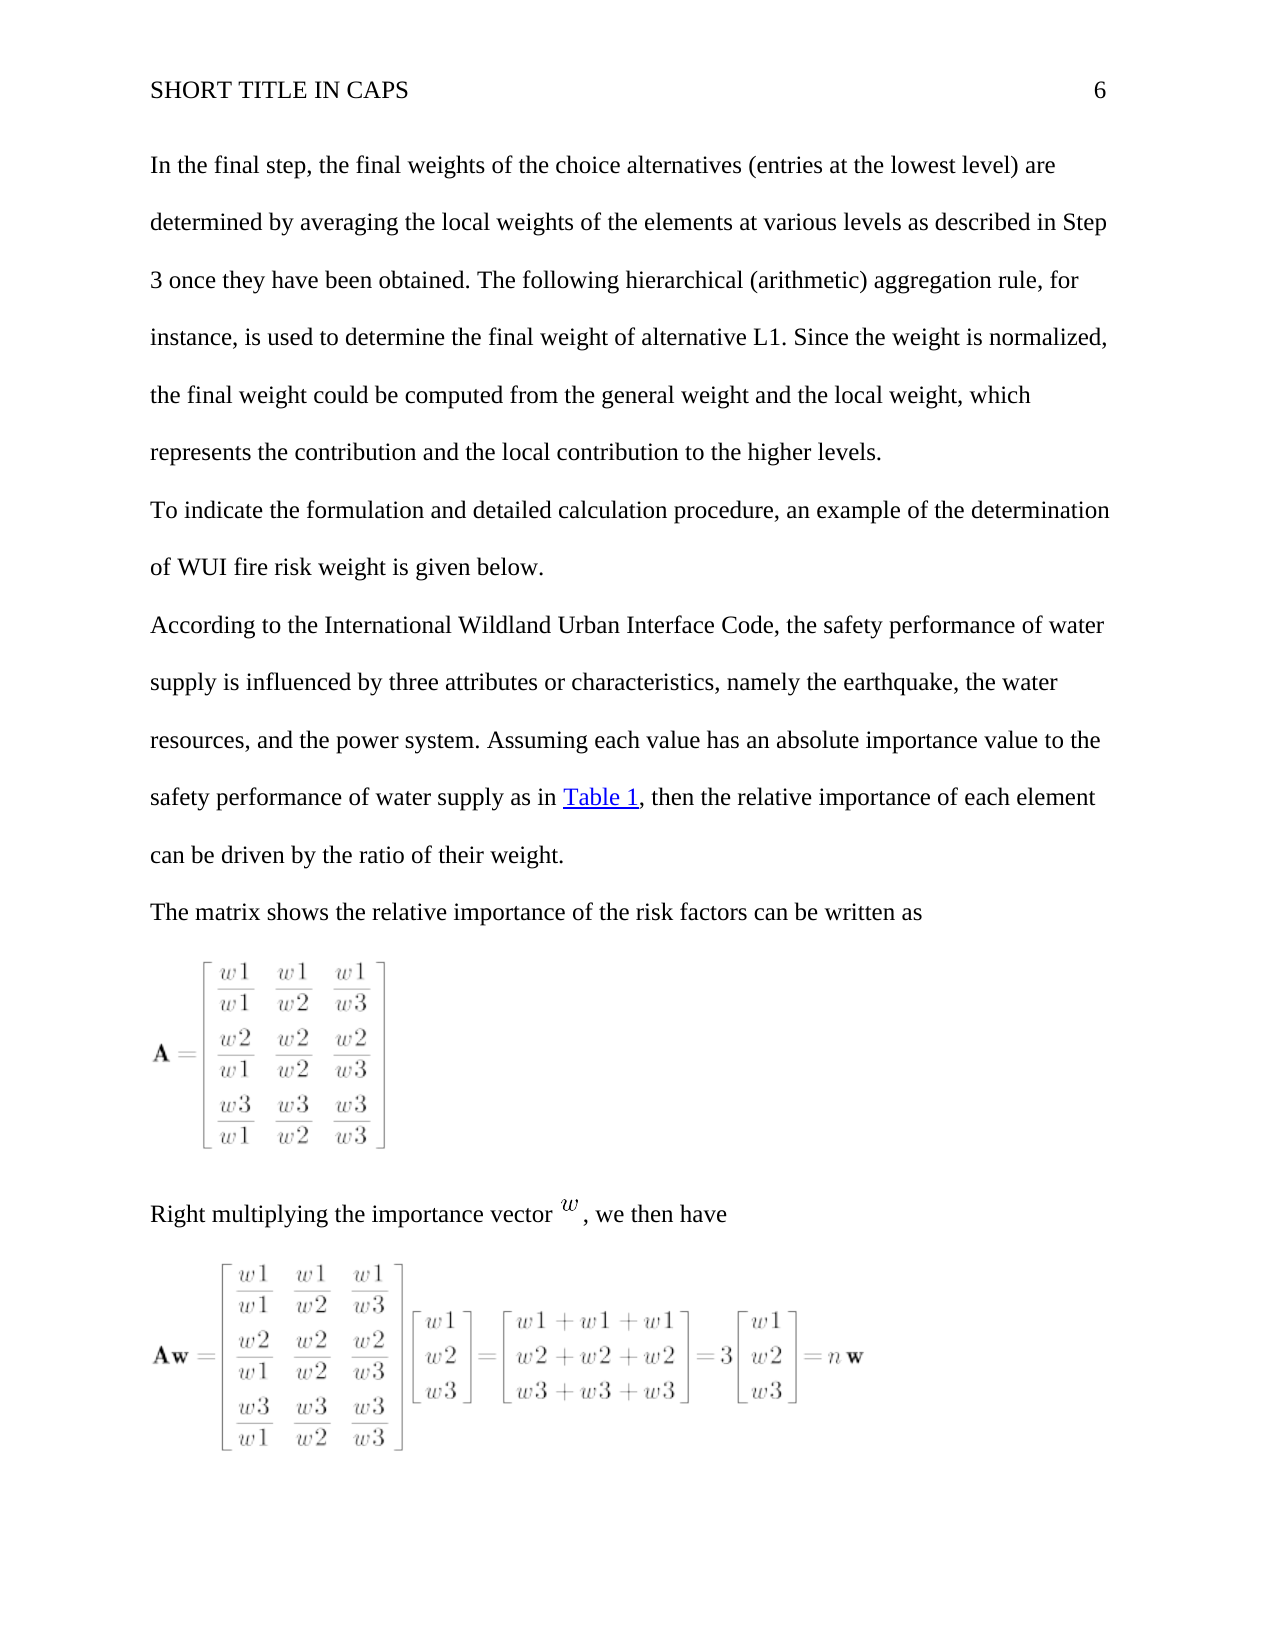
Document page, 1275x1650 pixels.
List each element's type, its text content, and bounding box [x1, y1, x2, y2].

text The matrix shows the relative importance of the risk factors can be written as [150, 897, 1125, 926]
text Right multiplying the importance vector , we then have [150, 1186, 1125, 1228]
text To indicate the formulation and detailed calculation procedure, an example of the determination of WUI fire risk weight is given below. [150, 495, 1125, 581]
text According to the International Wildland Urban Interface Code, the safety performance of water supply is influenced by three attributes or characteristics, namely the earthquake, the water resources, and the power system. Assuming each value has an absolute importance value to the safety performance of water supply as in Table 1, then the relative importance of each element can be driven by the ratio of their weight. [150, 610, 1125, 869]
text In the final step, the final weights of the choice alternatives (entries at the lowest level) are determined by averaging the local weights of the elements at various levels as described in Step 3 once they have been obtained. The following hierarchical (arithmetic) aggregation rule, for instance, is used to determine the final weight of alternative L1. Since the weight is normalized, the final weight could be computed from the general weight and the local weight, which represents the contribution and the local contribution to the higher levels. [150, 150, 1125, 466]
